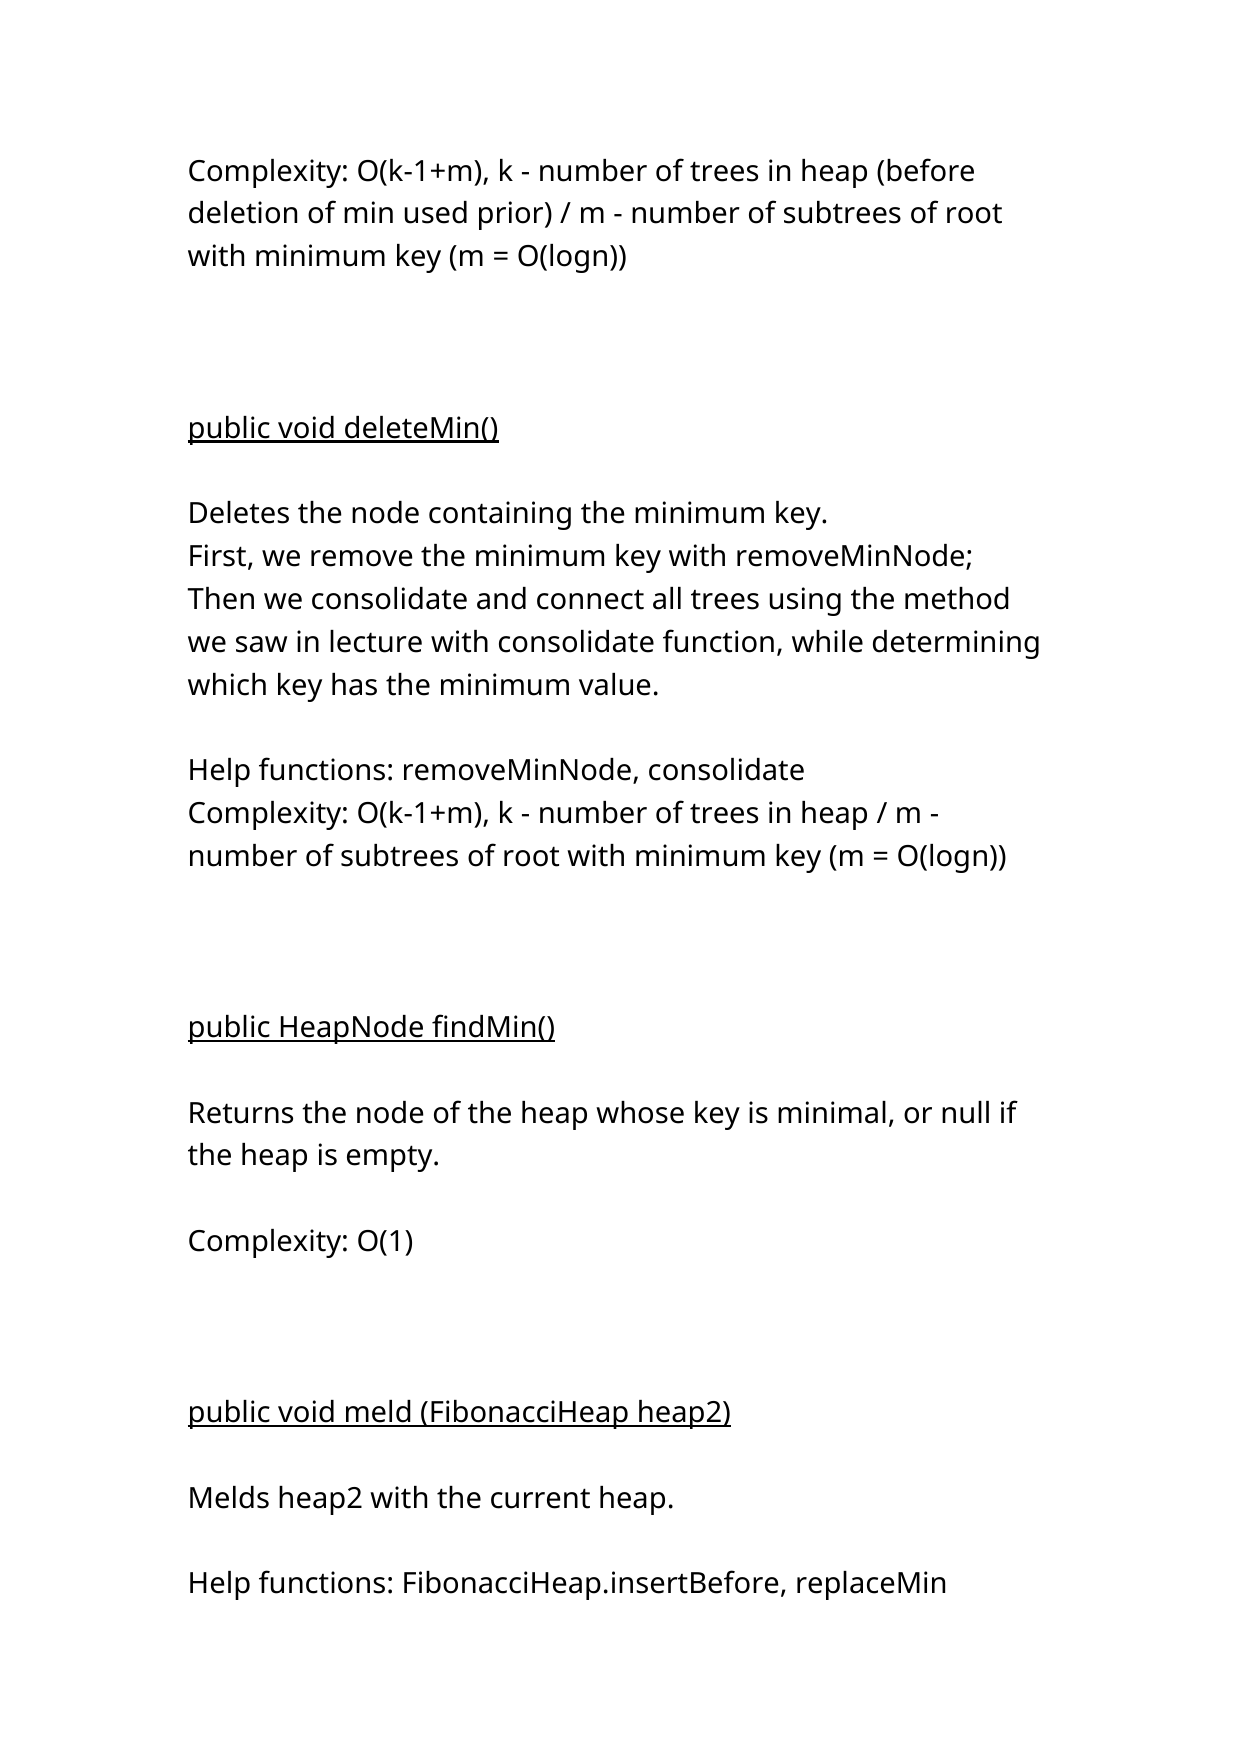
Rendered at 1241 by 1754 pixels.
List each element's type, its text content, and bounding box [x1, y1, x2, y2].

text public void meld (FibonacciHeap heap2) [187, 1392, 1053, 1431]
text Complexity: O(1) [187, 1220, 1053, 1260]
text Then we consolidate and connect all trees using the method we saw in lecture with consolidate function, while determining which key has the minimum value. [187, 578, 1053, 703]
text Deletes the node containing the minimum key. [187, 492, 1053, 532]
text public void deleteMin() [187, 407, 1053, 447]
text Help functions: FibonacciHeap.insertBefore, replaceMin [187, 1563, 1053, 1602]
text Returns the node of the heap whose key is minimal, or null if the heap is empty. [187, 1092, 1053, 1174]
text Complexity: O(k-1+m), k - number of trees in heap / m - number of subtrees of root with minimum key (m = O(logn)) [187, 792, 1053, 875]
text Melds heap2 with the current heap. [187, 1477, 1053, 1517]
text Complexity: O(k-1+m), k - number of trees in heap (before deletion of min used prior) / m - number of subtrees of root with minimum key (m = O(logn)) [187, 150, 1053, 275]
text Help functions: removeMinNode, consolidate [187, 749, 1053, 789]
text First, we remove the minimum key with removeMinNode; [187, 535, 1053, 575]
text public HeapNode findMin() [187, 1006, 1053, 1046]
